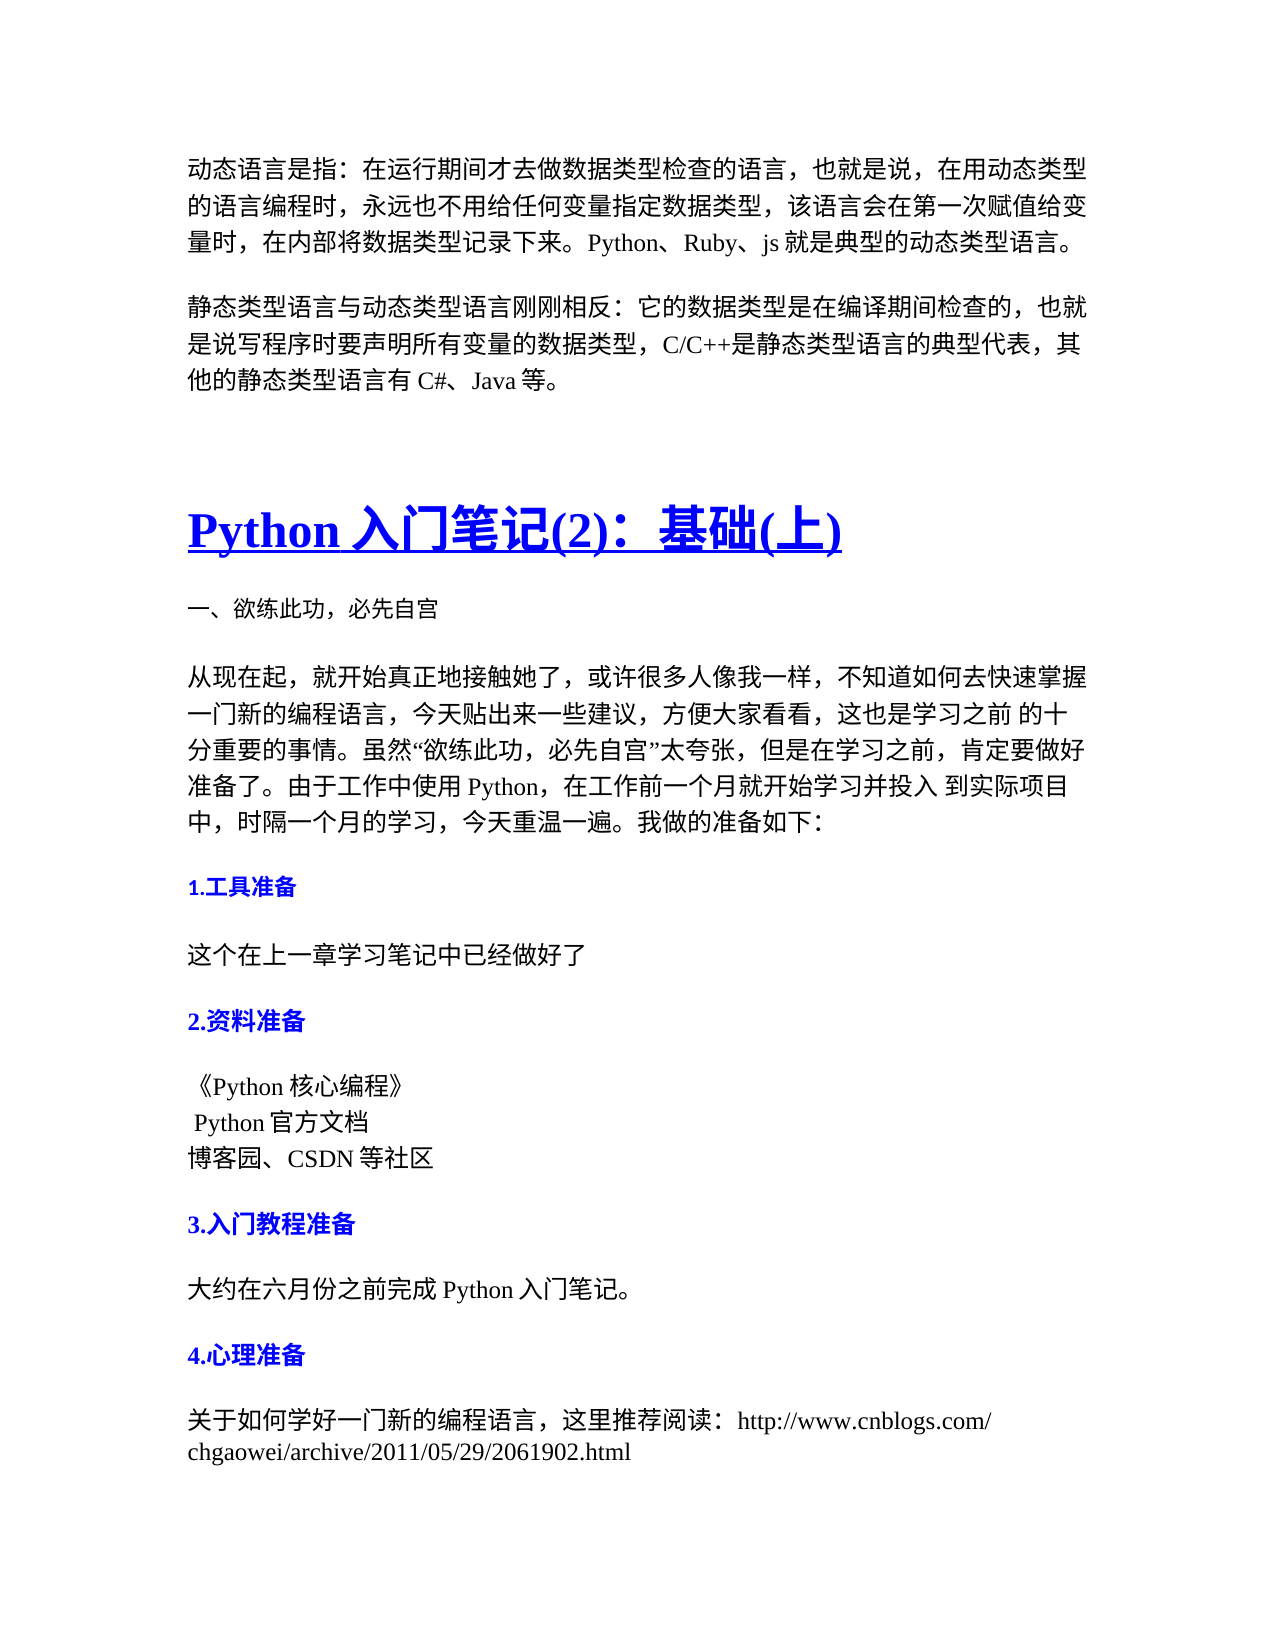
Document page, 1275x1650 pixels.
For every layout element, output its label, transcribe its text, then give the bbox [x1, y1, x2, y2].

text 大约在六月份之前完成Python入门笔记。 [187, 1270, 1087, 1306]
text 《Python 核心编程》 Python官方文档 博客园、CSDN等社区 [187, 1066, 1087, 1175]
text 一、欲练此功，必先自宫 [187, 591, 1087, 624]
text 3.入门教程准备 [187, 1204, 1087, 1241]
text 1.工具准备 [187, 868, 1087, 902]
text 关于如何学好一门新的编程语言，这里推荐阅读：http://www.cnblogs.com/chgaowei/archive/2011/05/29/2061902.html [187, 1401, 1087, 1466]
text 静态类型语言与动态类型语言刚刚相反：它的数据类型是在编译期间检查的，也就是说写程序时要声明所有变量的数据类型，C/C++是静态类型语言的典型代表，其他的静态类型语言有C#、Java等。 [187, 288, 1087, 397]
text 动态语言是指：在运行期间才去做数据类型检查的语言，也就是说，在用动态类型的语言编程时，永远也不用给任何变量指定数据类型，该语言会在第一次赋值给变量时，在内部将数据类型记录下来。Python、Ruby、js就是典型的动态类型语言。 [187, 150, 1087, 259]
text 从现在起，就开始真正地接触她了，或许很多人像我一样，不知道如何去快速掌握一门新的编程语言，今天贴出来一些建议，方便大家看看，这也是学习之前 的十分重要的事情。虽然“欲练此功，必先自宫”太夸张，但是在学习之前，肯定要做好准备了。由于工作中使用Python，在工作前一个月就开始学习并投入 到实际项目中，时隔一个月的学习，今天重温一遍。我做的准备如下： [187, 658, 1087, 839]
text 2.资料准备 [187, 1001, 1087, 1037]
text 4.心理准备 [187, 1335, 1087, 1371]
subtitle Python入门笔记(2)：基础(上) [187, 489, 1087, 561]
text 这个在上一章学习笔记中已经做好了 [187, 936, 1087, 972]
